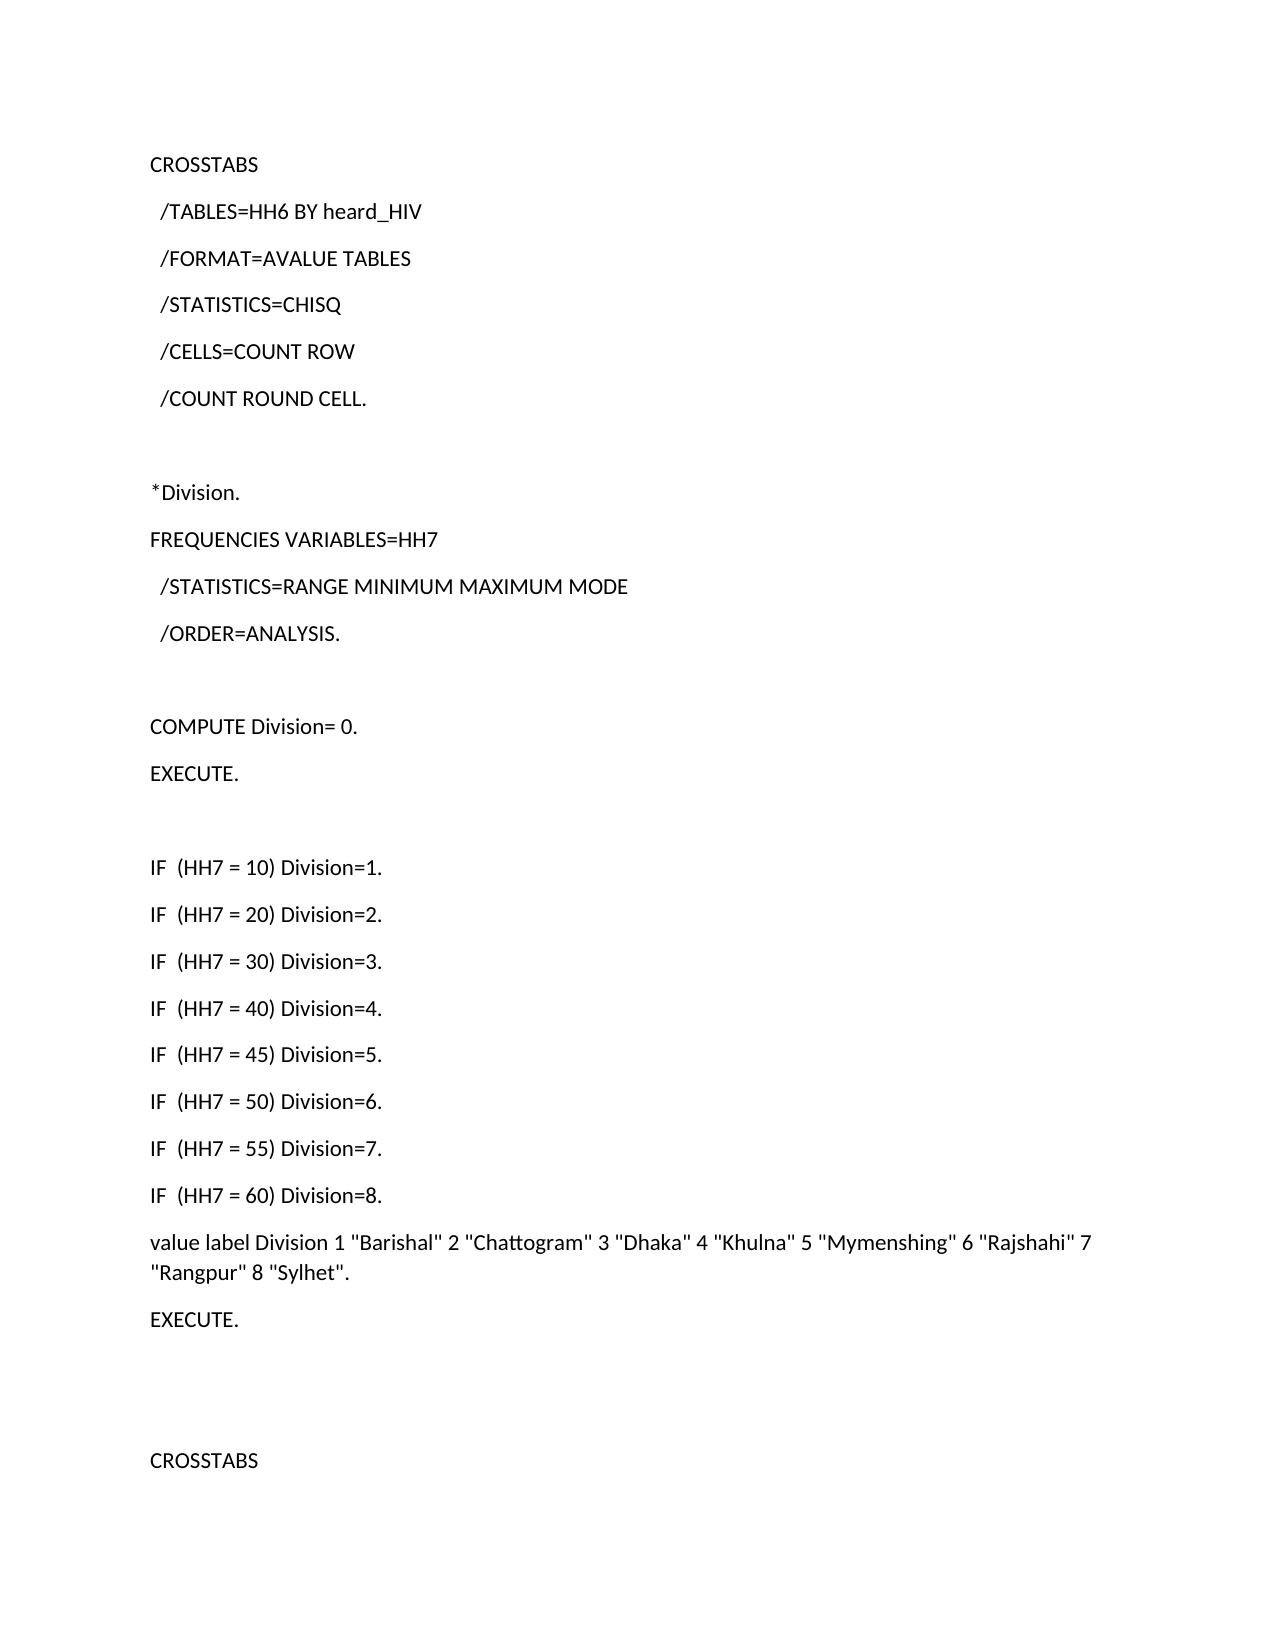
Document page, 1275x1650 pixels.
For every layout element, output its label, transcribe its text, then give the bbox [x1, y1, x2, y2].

text IF (HH7 = 45) Division=5. [150, 1041, 1125, 1069]
text value label Division 1 "Barishal" 2 "Chattogram" 3 "Dhaka" 4 "Khulna" 5 "Mymenshing" 6 "Rajshahi" 7 "Rangpur" 8 "Sylhet". [150, 1228, 1125, 1286]
text EXECUTE. [150, 759, 1125, 787]
text /STATISTICS=CHISQ [150, 291, 1125, 319]
text EXECUTE. [150, 1305, 1125, 1333]
text IF (HH7 = 55) Division=7. [150, 1134, 1125, 1162]
text IF (HH7 = 60) Division=8. [150, 1181, 1125, 1209]
text IF (HH7 = 10) Division=1. [150, 853, 1125, 881]
text *Division. [150, 478, 1125, 506]
text /STATISTICS=RANGE MINIMUM MAXIMUM MODE [150, 572, 1125, 600]
text /CELLS=COUNT ROW [150, 337, 1125, 366]
text /ORDER=ANALYSIS. [150, 619, 1125, 647]
text IF (HH7 = 20) Division=2. [150, 900, 1125, 928]
text FREQUENCIES VARIABLES=HH7 [150, 525, 1125, 553]
text IF (HH7 = 40) Division=4. [150, 994, 1125, 1022]
text CROSSTABS [150, 1446, 1125, 1474]
text IF (HH7 = 30) Division=3. [150, 947, 1125, 975]
text /FORMAT=AVALUE TABLES [150, 244, 1125, 272]
text /TABLES=HH6 BY heard_HIV [150, 197, 1125, 225]
text /COUNT ROUND CELL. [150, 384, 1125, 412]
text CROSSTABS [150, 150, 1125, 178]
text COMPUTE Division= 0. [150, 712, 1125, 741]
text IF (HH7 = 50) Division=6. [150, 1087, 1125, 1116]
